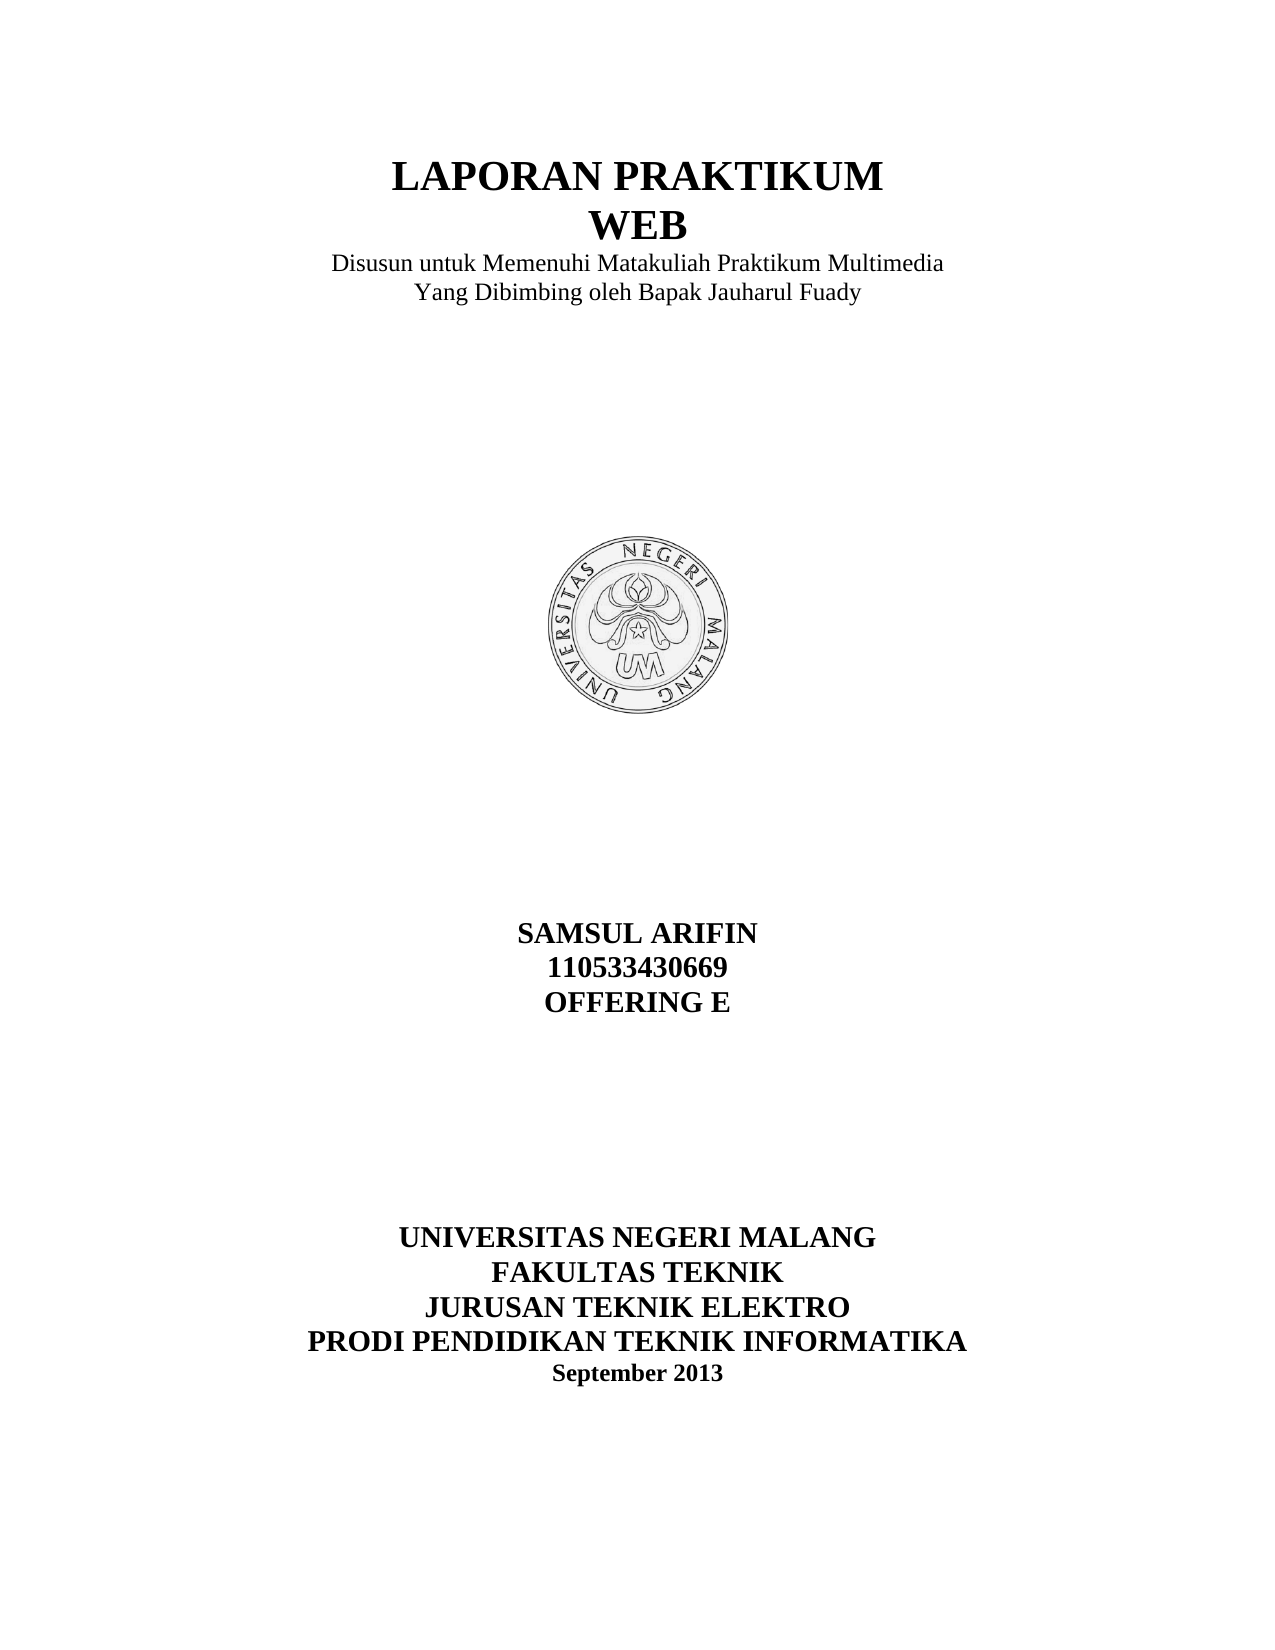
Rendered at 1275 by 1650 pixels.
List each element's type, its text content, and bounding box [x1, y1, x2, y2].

text UNIVERSITAS NEGERI MALANG [150, 1219, 1125, 1254]
text OFFERING E [150, 984, 1125, 1019]
text Disusun untuk Memenuhi Matakuliah Praktikum Multimedia [150, 248, 1125, 277]
text JURUSAN TEKNIK ELEKTRO [150, 1289, 1125, 1324]
text PRODI PENDIDIKAN TEKNIK INFORMATIKA [150, 1324, 1125, 1358]
text 110533430669 [150, 950, 1125, 984]
text FAKULTAS TEKNIK [150, 1254, 1125, 1289]
text September 2013 [150, 1358, 1125, 1387]
text WEB [150, 199, 1125, 248]
text SAMSUL ARIFIN [150, 915, 1125, 950]
text Yang Dibimbing oleh Bapak Jauharul Fuady [150, 277, 1125, 306]
picture [546, 535, 729, 714]
text LAPORAN PRAKTIKUM [150, 150, 1125, 199]
